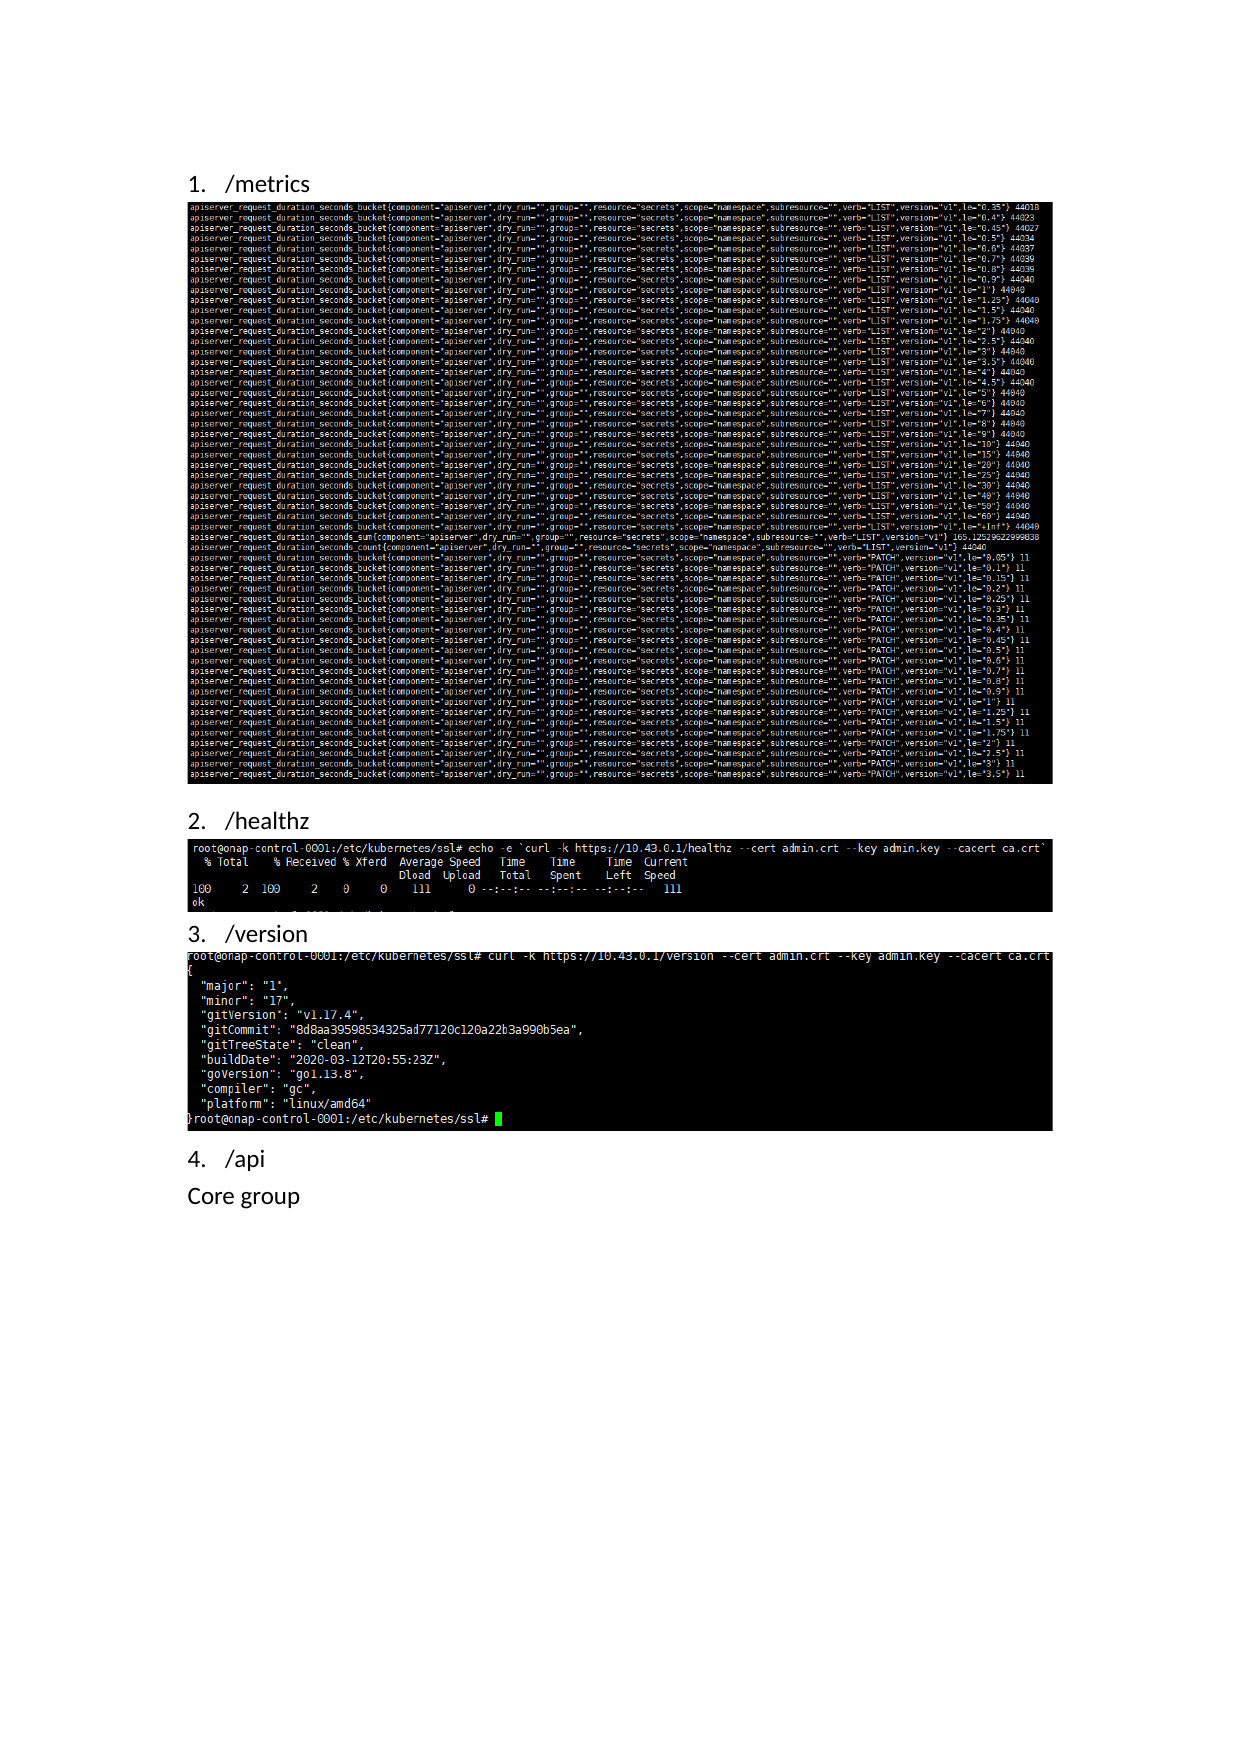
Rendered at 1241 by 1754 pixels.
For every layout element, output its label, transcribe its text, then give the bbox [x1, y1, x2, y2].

picture [187, 202, 1053, 784]
list /api [187, 1139, 1053, 1177]
list /healthz [187, 802, 1053, 839]
picture [187, 952, 1053, 1131]
list /version [187, 914, 1053, 952]
list /metrics [187, 164, 1053, 202]
picture [187, 839, 1053, 912]
text Core group [187, 1177, 1053, 1214]
